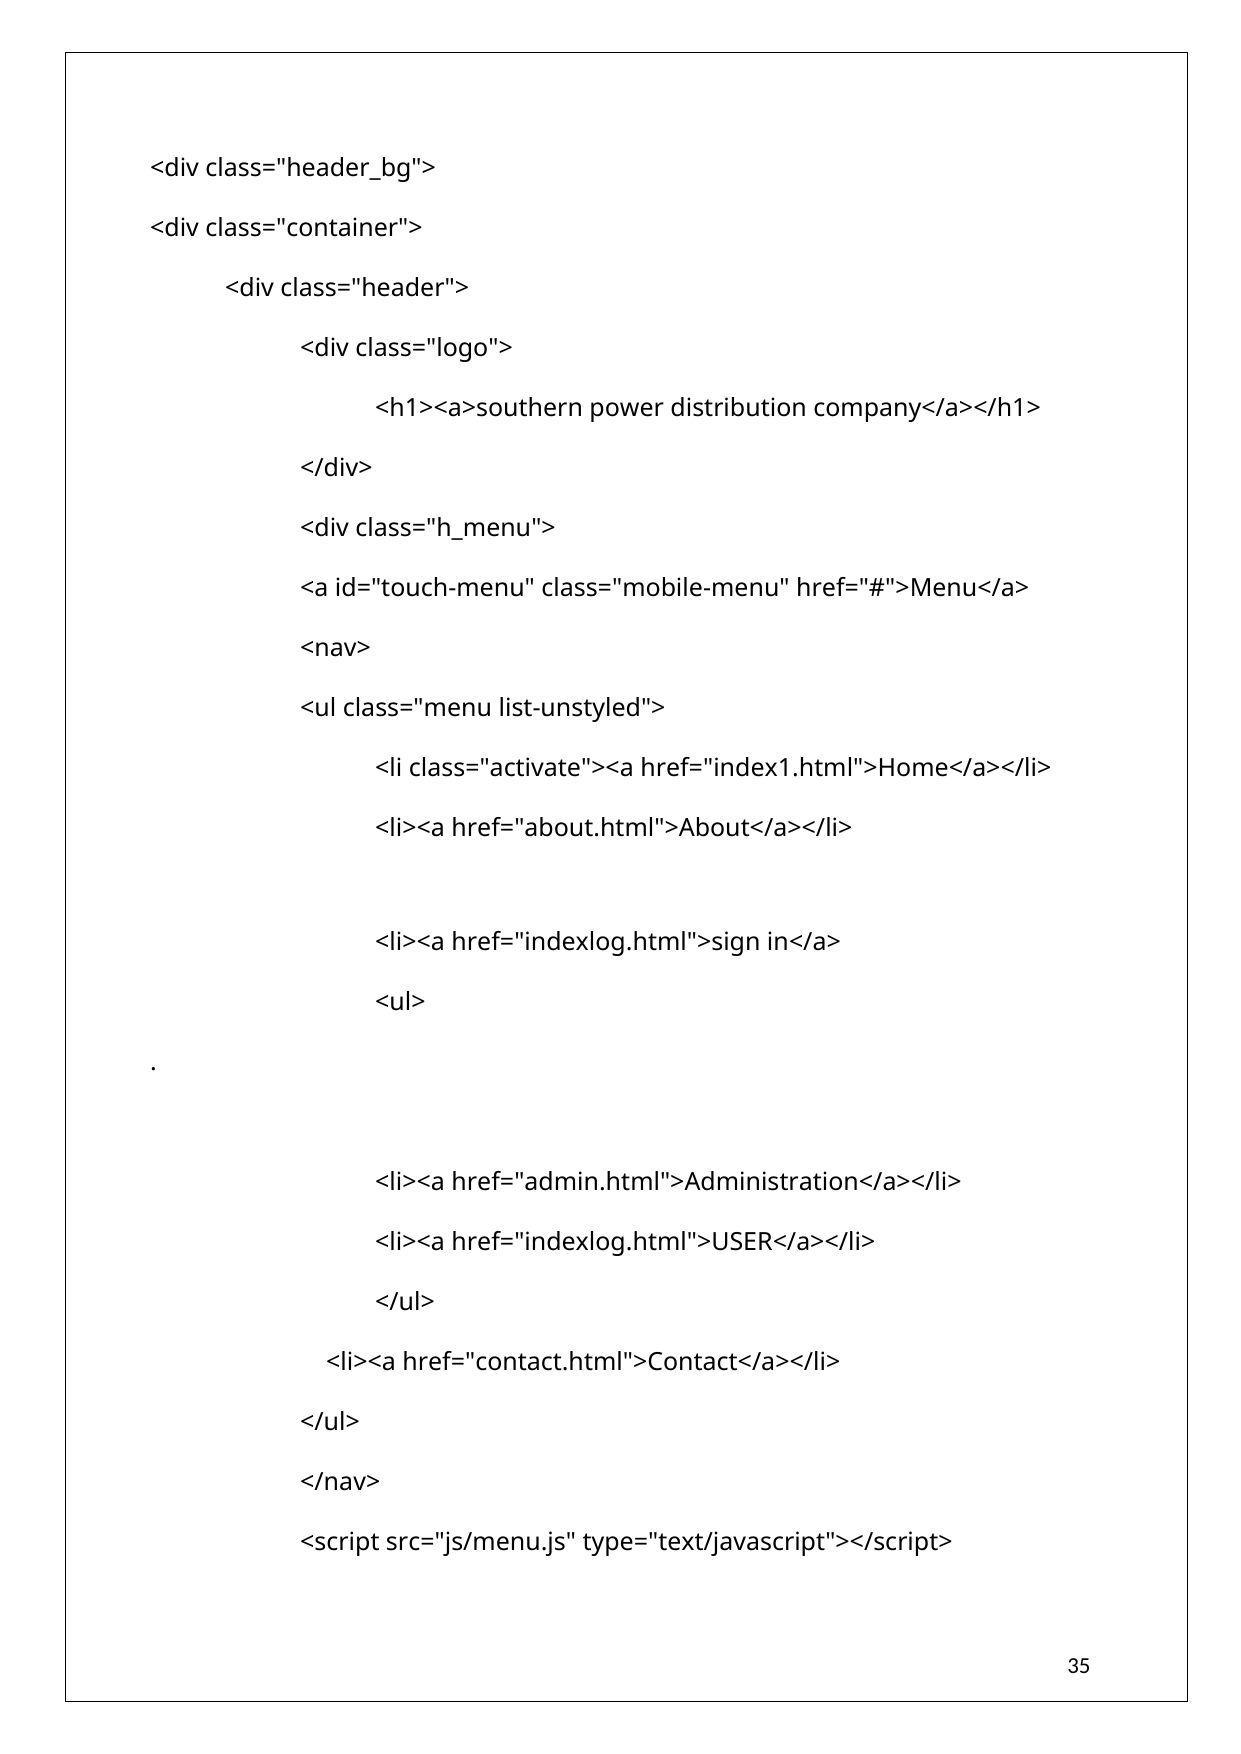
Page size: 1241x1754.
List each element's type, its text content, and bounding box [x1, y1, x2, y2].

text <a id="touch-menu" class="mobile-menu" href="#">Menu</a> [150, 570, 1090, 604]
text <ul class="menu list-unstyled"> [150, 690, 1090, 724]
text <ul> [150, 984, 1090, 1018]
text <div class="header"> [150, 270, 1090, 304]
text <div class="container"> [150, 210, 1090, 244]
text . [150, 1044, 1090, 1078]
text <nav> [150, 630, 1090, 664]
text <li><a href="admin.html">Administration</a></li> [150, 1164, 1090, 1198]
text </nav> [150, 1464, 1090, 1498]
text <div class="h_menu"> [150, 510, 1090, 544]
text <li><a href="indexlog.html">sign in</a> [150, 924, 1090, 958]
text <li><a href="contact.html">Contact</a></li> [150, 1344, 1090, 1378]
text <li><a href="about.html">About</a></li> [150, 810, 1090, 844]
text <h1><a>southern power distribution company</a></h1> [150, 390, 1090, 424]
text <li><a href="indexlog.html">USER</a></li> [150, 1224, 1090, 1258]
text <script src="js/menu.js" type="text/javascript"></script> [150, 1524, 1090, 1558]
text </div> [150, 450, 1090, 484]
text </ul> [150, 1404, 1090, 1438]
text </ul> [150, 1284, 1090, 1318]
text <div class="header_bg"> [150, 150, 1090, 184]
text <li class="activate"><a href="index1.html">Home</a></li> [150, 750, 1090, 784]
text <div class="logo"> [150, 330, 1090, 364]
